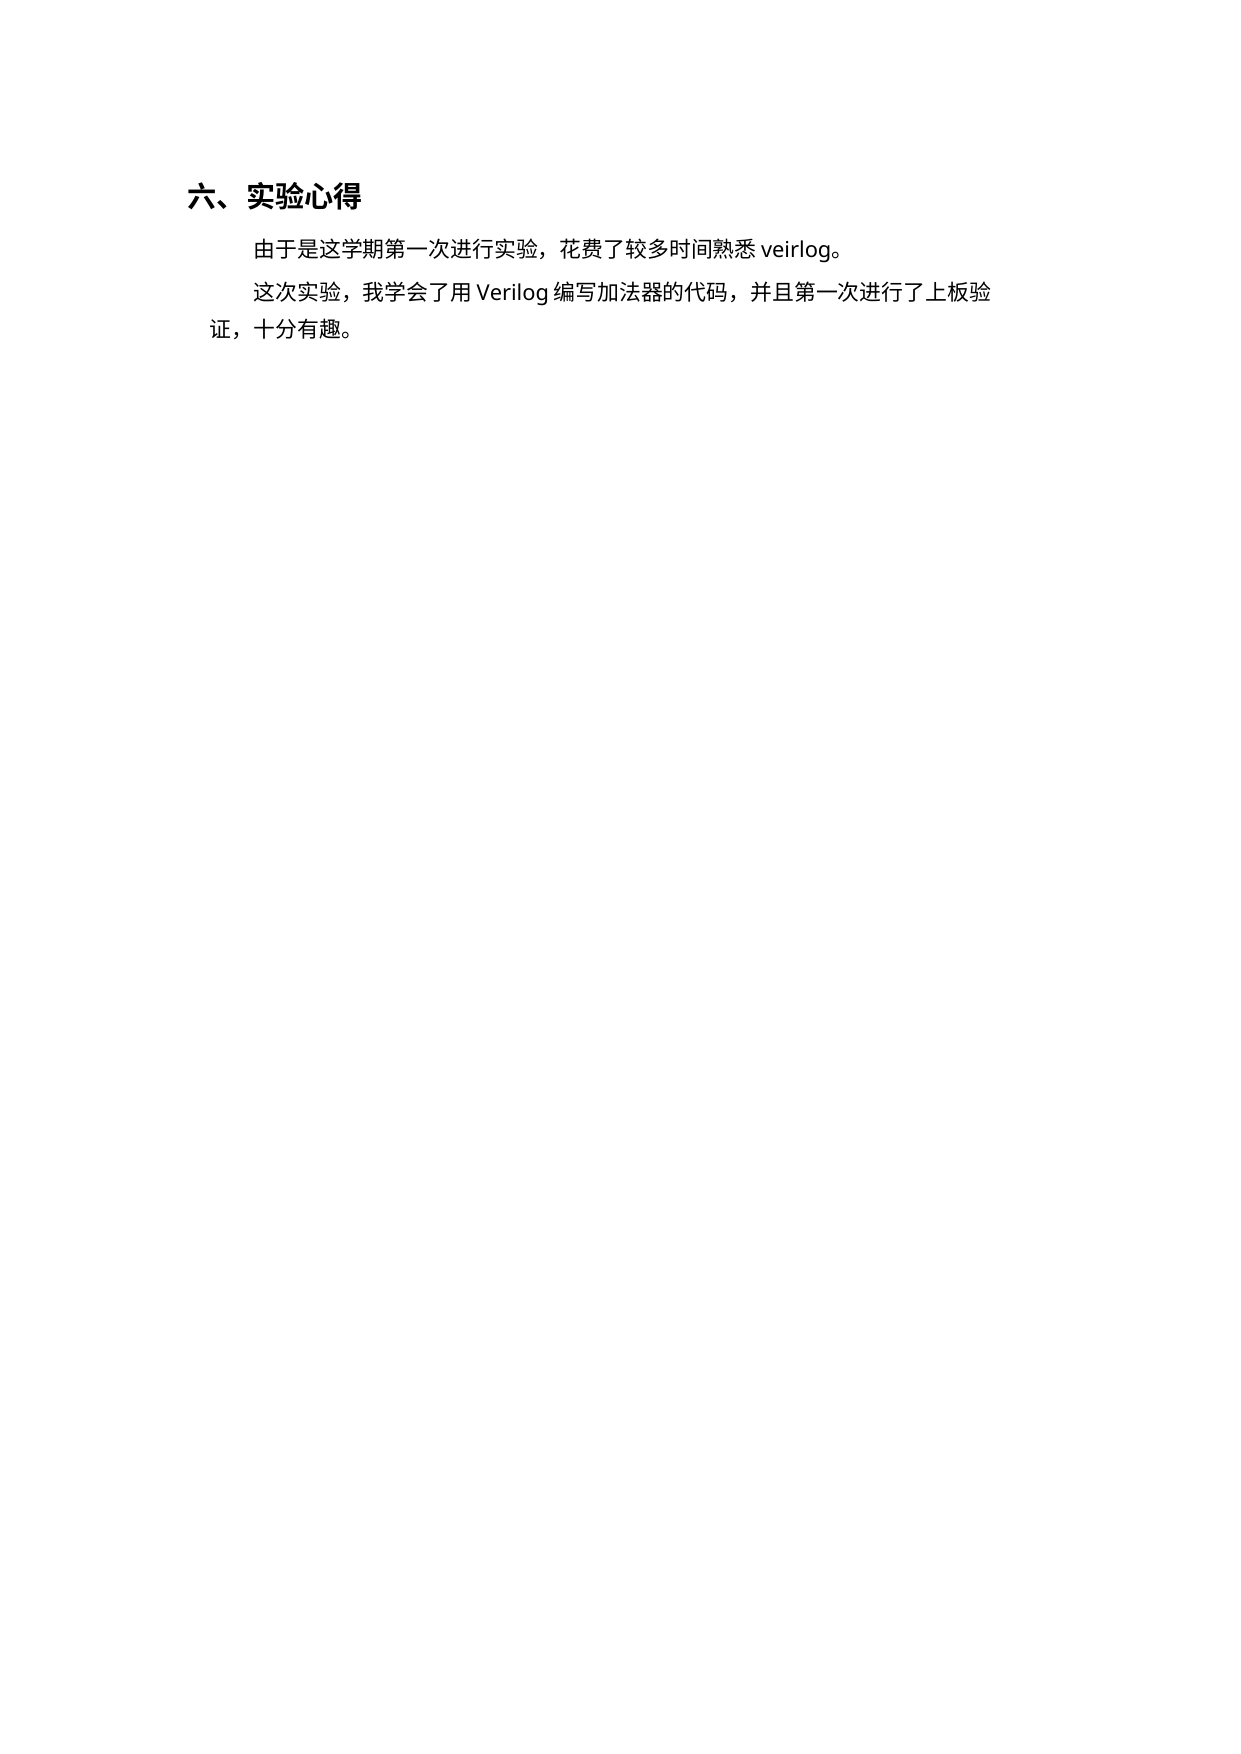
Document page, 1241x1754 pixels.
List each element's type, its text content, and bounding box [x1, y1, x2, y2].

subtitle 由于是这学期第一次进行实验，花费了较多时间熟悉veirlog。 [209, 232, 1002, 264]
subtitle 这次实验，我学会了用Verilog编写加法器的代码，并且第一次进行了上板验证，十分有趣。 [209, 274, 1002, 344]
text 六、实验心得 [187, 162, 1053, 227]
